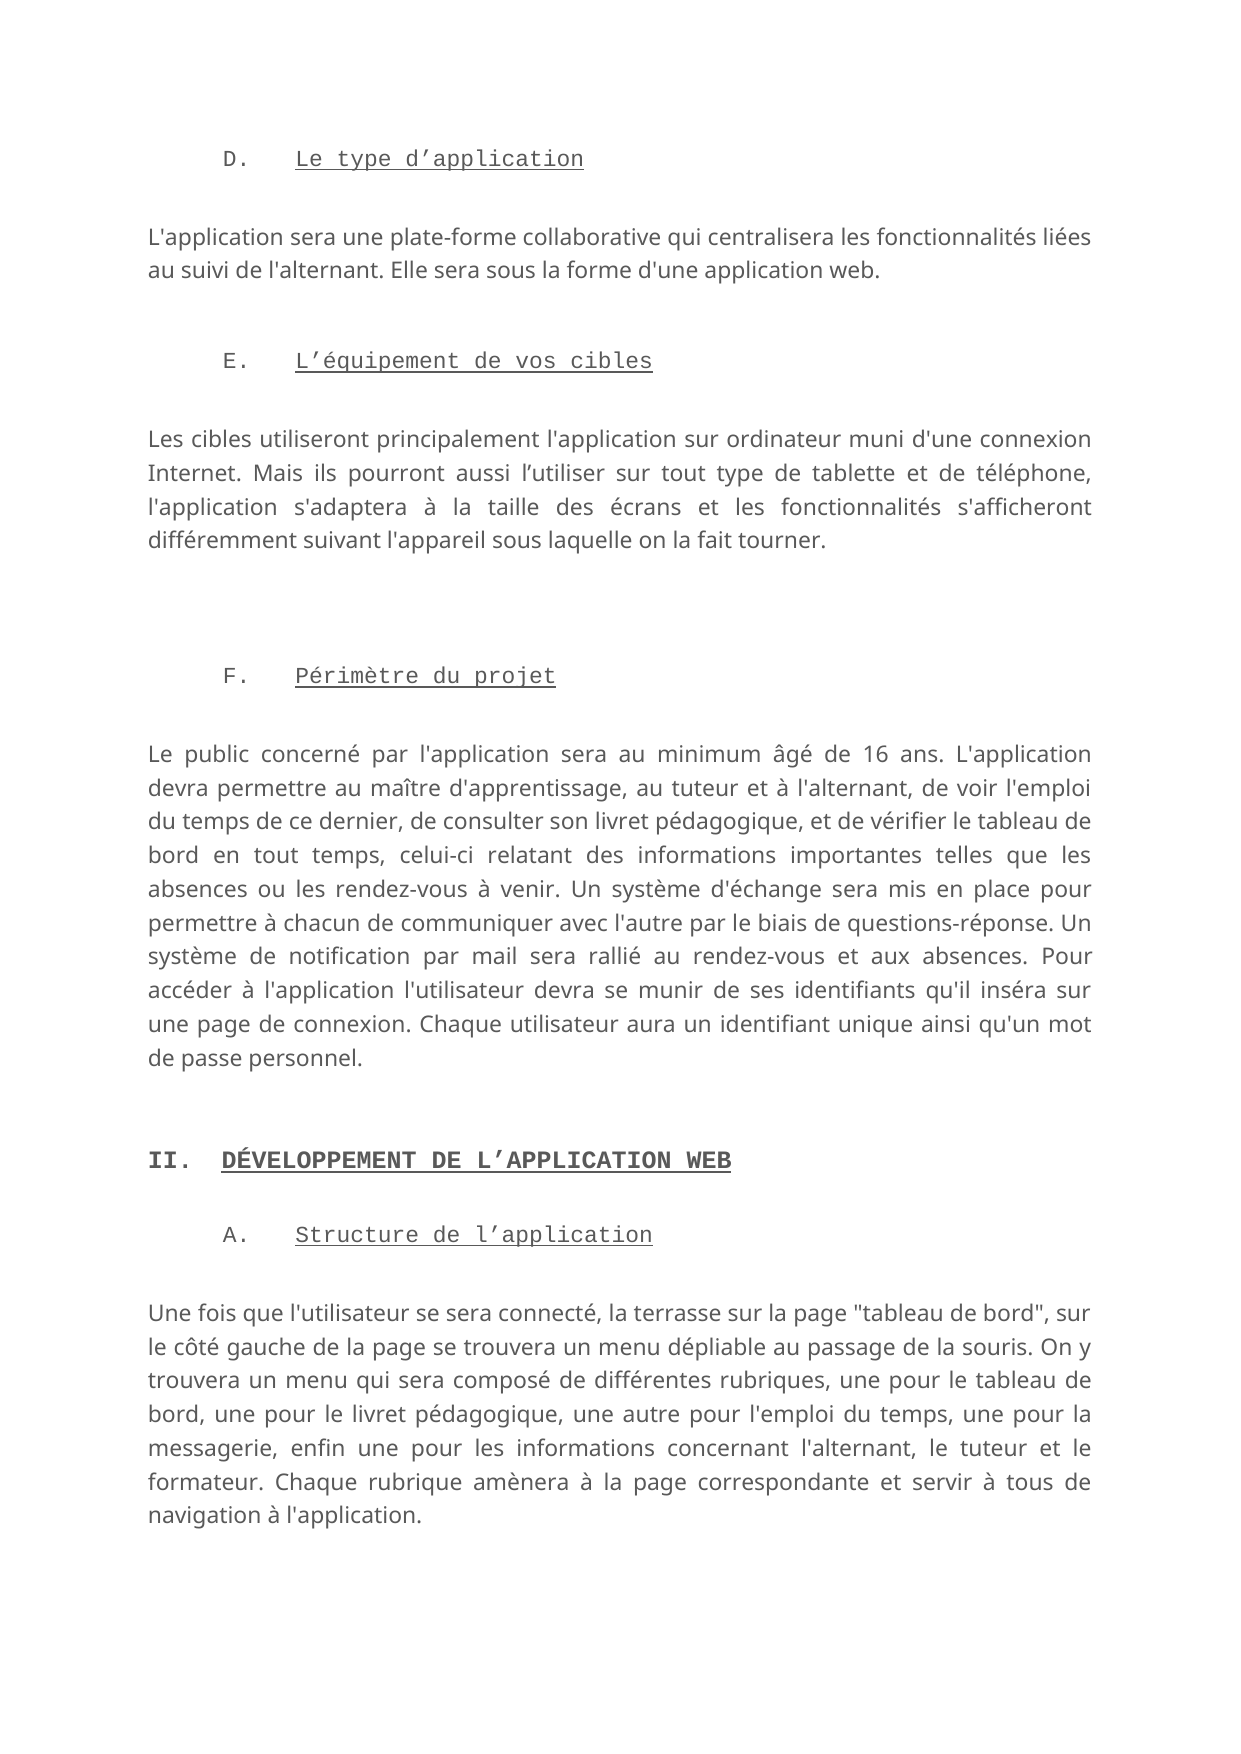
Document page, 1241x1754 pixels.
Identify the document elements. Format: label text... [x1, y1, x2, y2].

text Les cibles utiliseront principalement l'application sur ordinateur muni d'une connexion Internet. Mais ils pourront aussi l’utiliser sur tout type de tablette et de téléphone, l'application s'adaptera à la taille des écrans et les fonctionnalités s'afficheront différemment suivant l'appareil sous laquelle on la fait tourner. [148, 522, 1093, 555]
text Le public concerné par l'application sera au minimum âgé de 16 ans. L'application devra permettre au maître d'apprentissage, au tuteur et à l'alternant, de voir l'emploi du temps de ce dernier, de consulter son livret pédagogique, et de vérifier le tableau de bord en tout temps, celui-ci relatant des informations importantes telles que les absences ou les rendez-vous à venir. Un système d'échange sera mis en place pour permettre à chacun de communiquer avec l'autre par le biais de questions-réponse. Un système de notification par mail sera rallié au rendez-vous et aux absences. Pour accéder à l'application l'utilisateur devra se munir de ses identifiants qu'il inséra sur une page de connexion. Chaque utilisateur aura un identifiant unique ainsi qu'un mot de passe personnel. [148, 738, 1093, 1073]
subtitle Structure de l’application [223, 1224, 1093, 1249]
subtitle Périmètre du projet [223, 665, 1093, 691]
subtitle L’équipement de vos cibles [223, 350, 1093, 376]
subtitle Le type d’application [223, 148, 1093, 173]
subtitle DÉVELOPPEMENT DE L’APPLICATION WEB [148, 1148, 1093, 1176]
